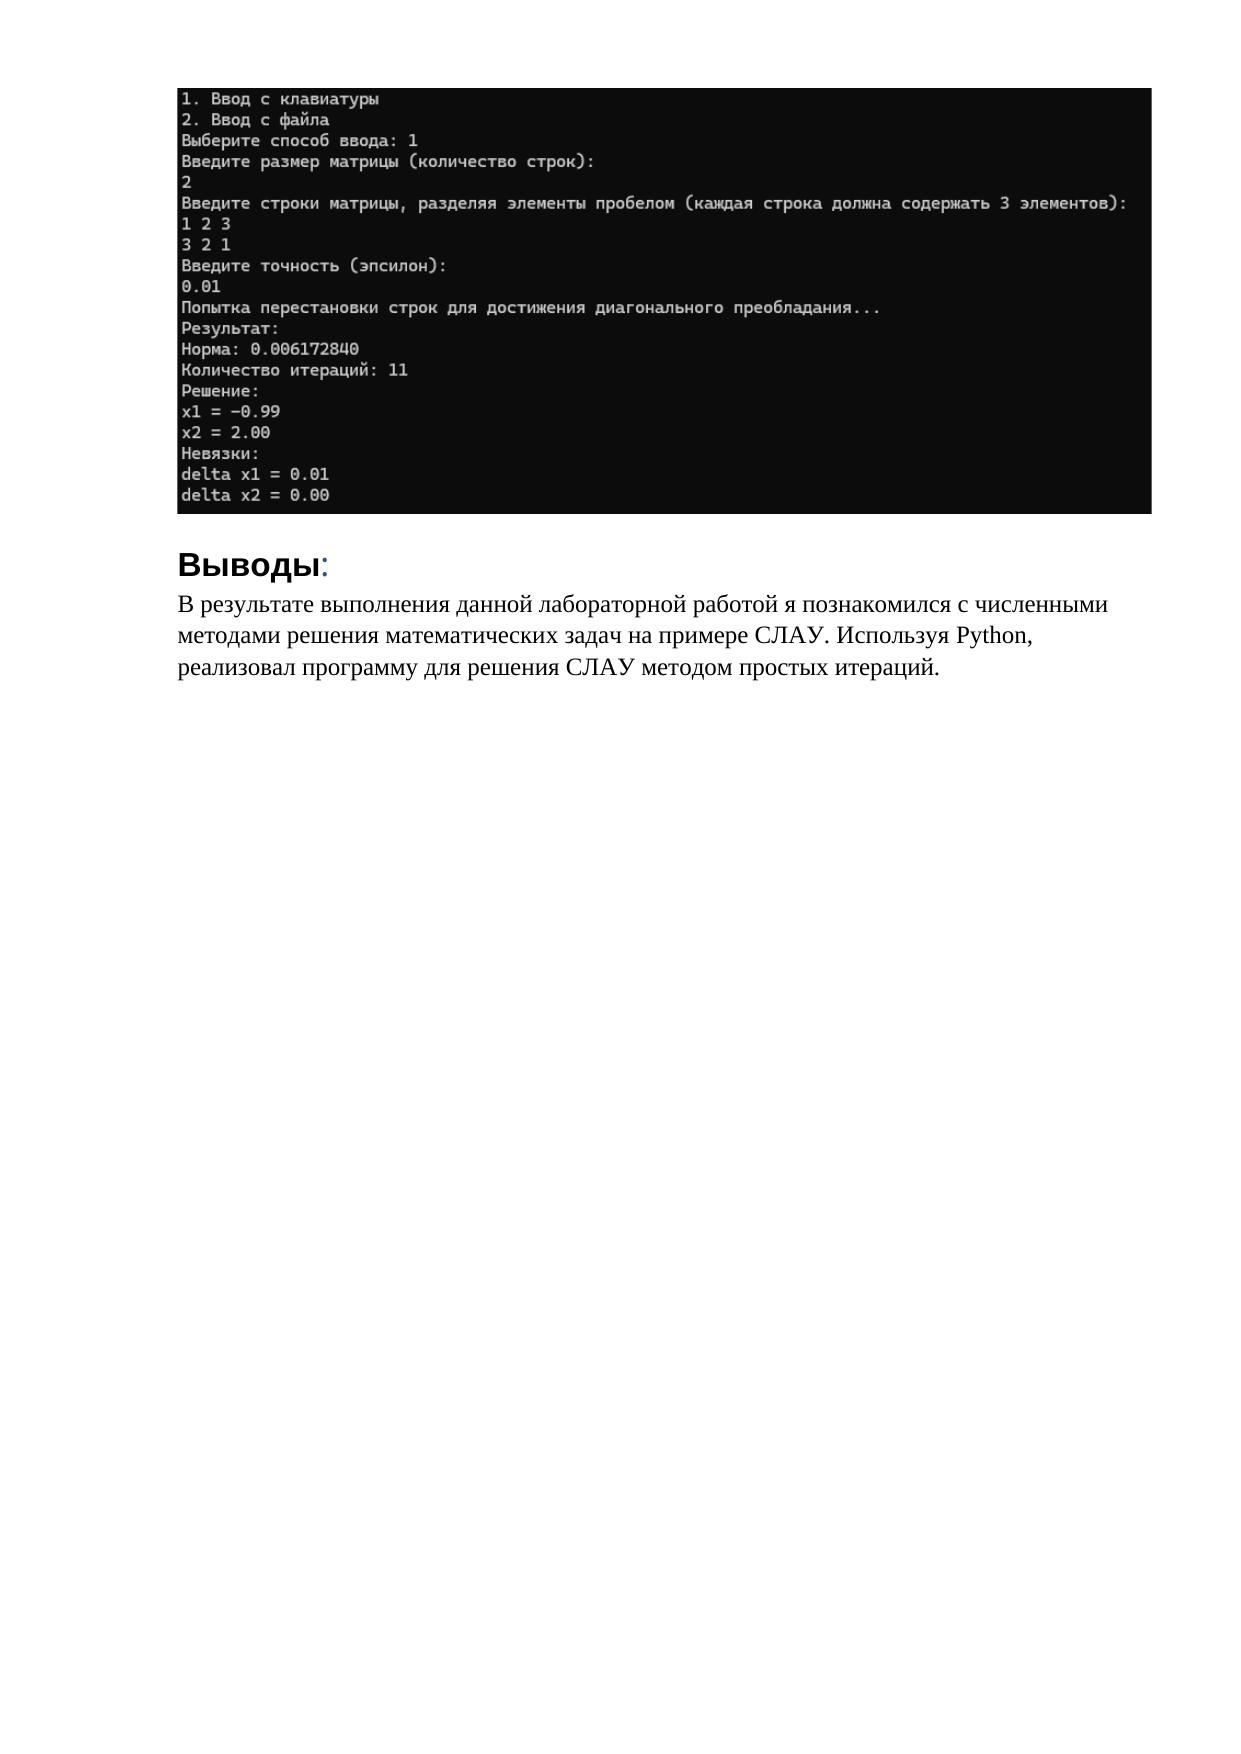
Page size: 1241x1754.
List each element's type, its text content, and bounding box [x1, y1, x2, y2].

text В результате выполнения данной лабораторной работой я познакомился с численными методами решения математических задач на примере СЛАУ. Используя Python, реализовал программу для решения СЛАУ методом простых итераций. [177, 589, 1152, 680]
subtitle Выводы: [177, 541, 1152, 586]
picture [177, 88, 1152, 514]
